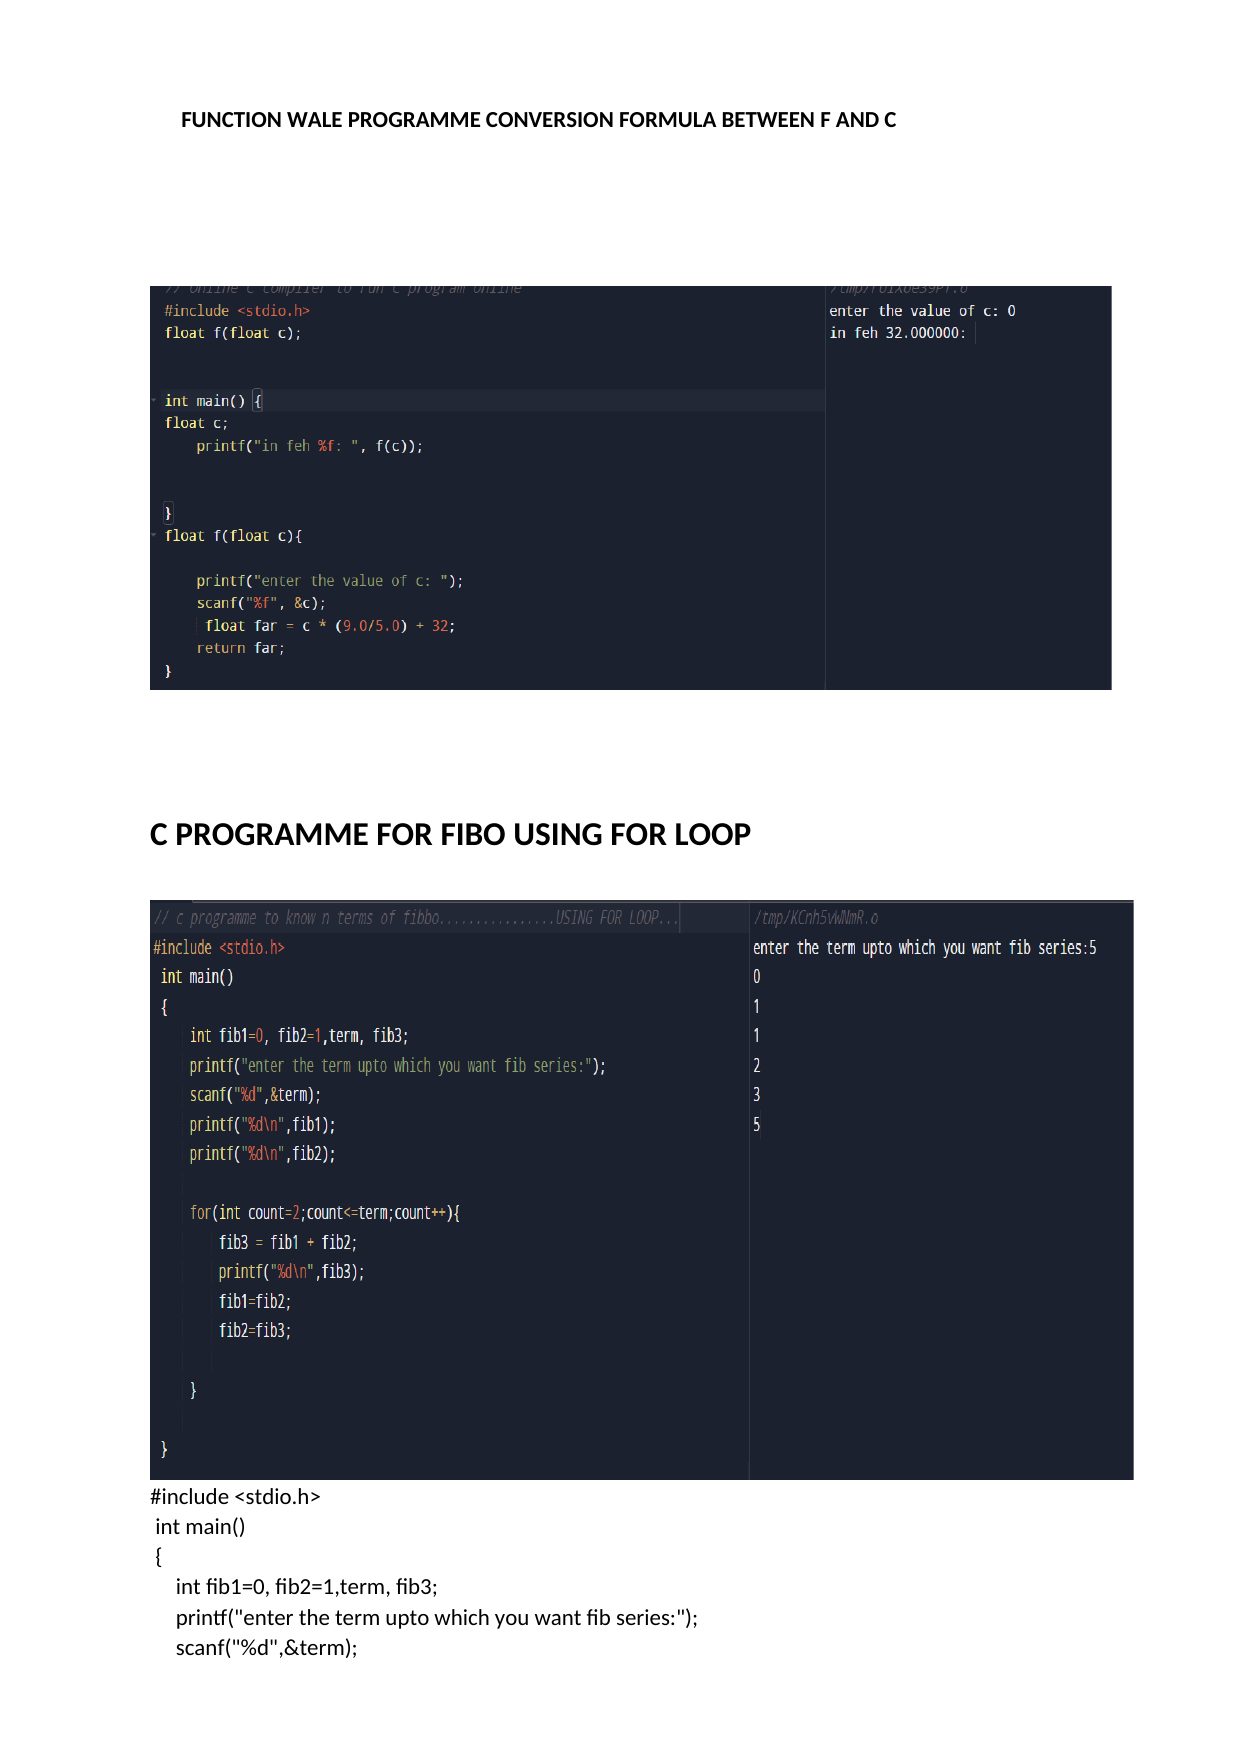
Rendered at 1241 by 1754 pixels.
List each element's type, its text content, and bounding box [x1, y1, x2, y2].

list #include <stdio.h> [150, 1482, 1165, 1510]
list { [150, 1542, 1165, 1570]
picture [150, 286, 1112, 690]
picture [150, 900, 1134, 1480]
list printf("enter the term upto which you want fib series:"); [150, 1603, 1165, 1631]
list C PROGRAMME FOR FIBO USING FOR LOOP [150, 813, 1165, 854]
list int main() [150, 1512, 1165, 1540]
list int fib1=0, fib2=1,term, fib3; [150, 1572, 1165, 1600]
list FUNCTION WALE PROGRAMME CONVERSION FORMULA BETWEEN F AND C [150, 105, 1165, 133]
list scanf("%d",&term); [150, 1633, 1165, 1661]
